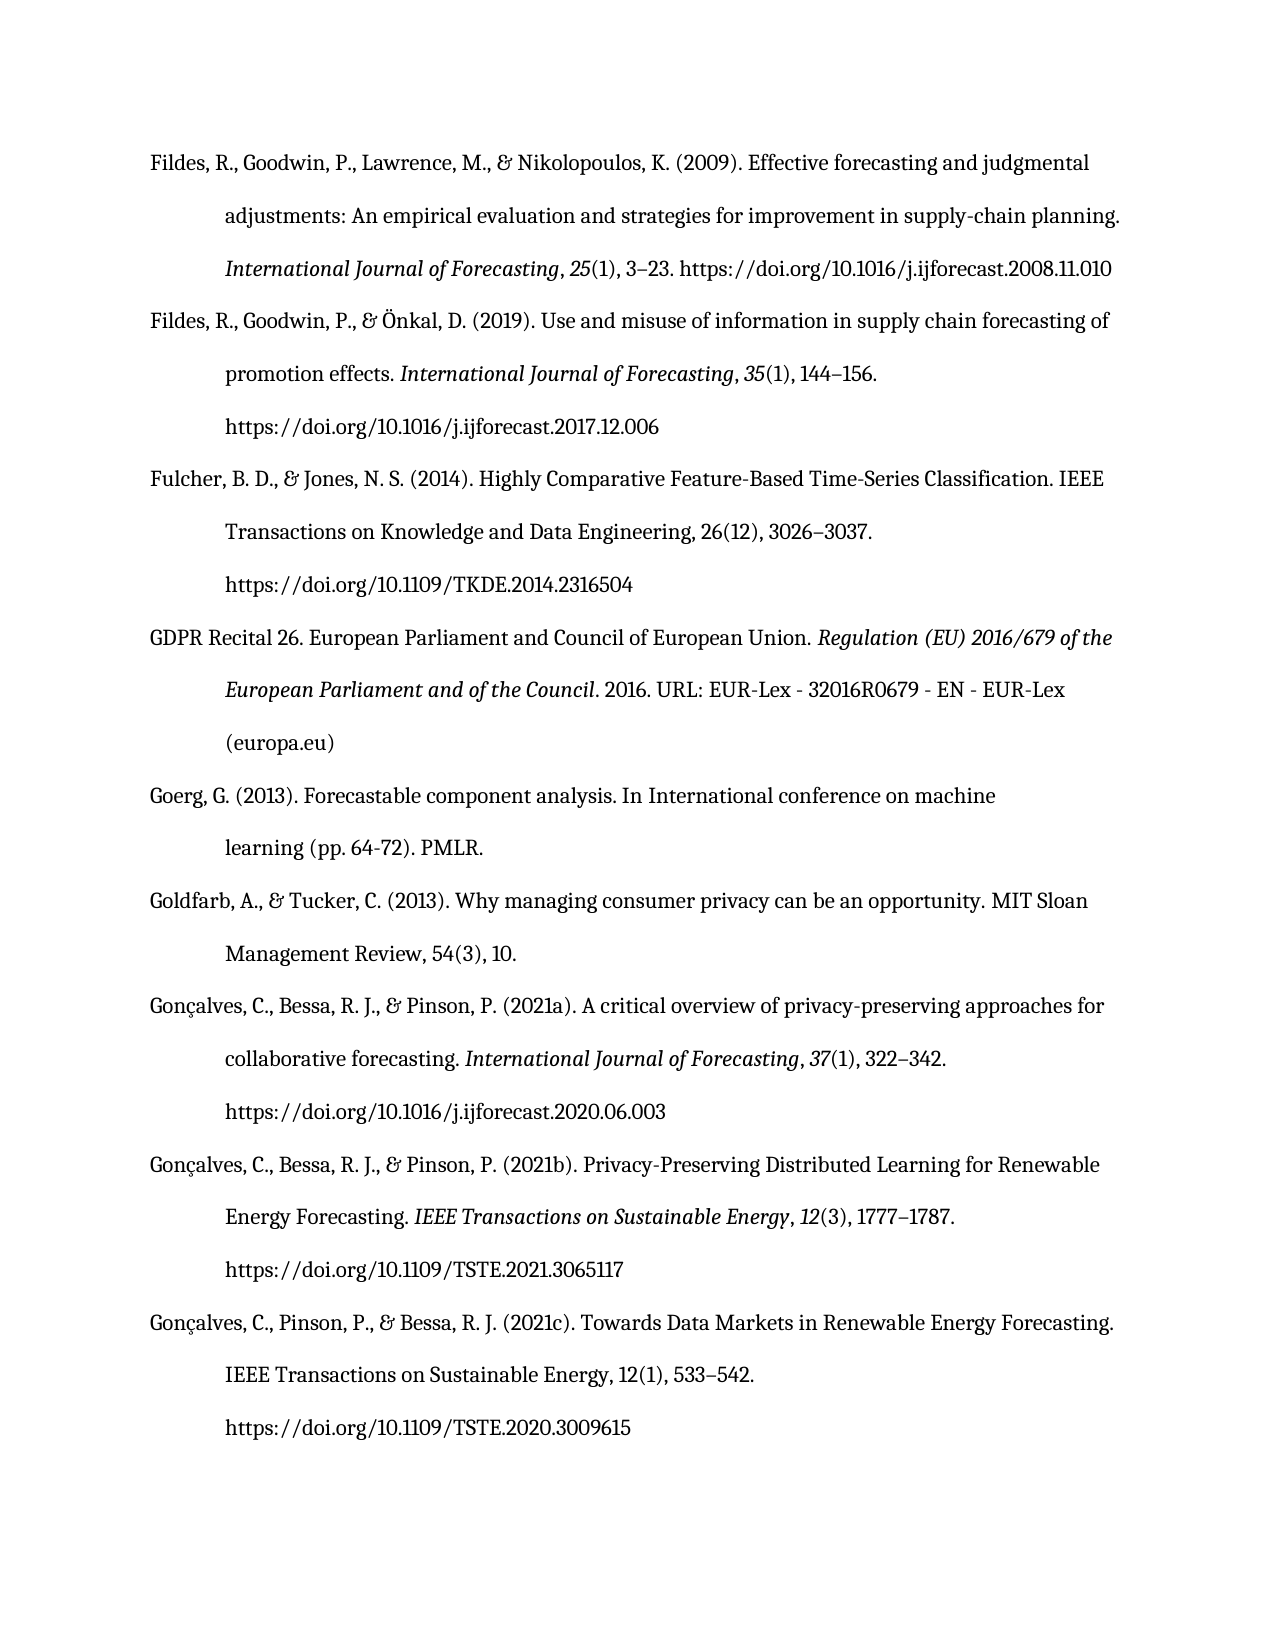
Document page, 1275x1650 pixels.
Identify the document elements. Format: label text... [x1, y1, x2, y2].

text Gonçalves, C., Bessa, R. J., & Pinson, P. (2021a). A critical overview of privacy-preserving approaches for collaborative forecasting. International Journal of Forecasting, 37(1), 322–342. https://doi.org/10.1016/j.ijforecast.2020.06.003 [150, 993, 1125, 1125]
text Gonçalves, C., Pinson, P., & Bessa, R. J. (2021c). Towards Data Markets in Renewable Energy Forecasting. IEEE Transactions on Sustainable Energy, 12(1), 533–542. https://doi.org/10.1109/TSTE.2020.3009615 [150, 1309, 1125, 1441]
text Fildes, R., Goodwin, P., & Önkal, D. (2019). Use and misuse of information in supply chain forecasting of promotion effects. International Journal of Forecasting, 35(1), 144–156. https://doi.org/10.1016/j.ijforecast.2017.12.006 [150, 308, 1125, 440]
text Gonçalves, C., Bessa, R. J., & Pinson, P. (2021b). Privacy-Preserving Distributed Learning for Renewable Energy Forecasting. IEEE Transactions on Sustainable Energy, 12(3), 1777–1787. https://doi.org/10.1109/TSTE.2021.3065117 [150, 1151, 1125, 1283]
text Fildes, R., Goodwin, P., Lawrence, M., & Nikolopoulos, K. (2009). Effective forecasting and judgmental adjustments: An empirical evaluation and strategies for improvement in supply-chain planning. International Journal of Forecasting, 25(1), 3–23. https://doi.org/10.1016/j.ijforecast.2008.11.010 [150, 150, 1125, 282]
text learning (pp. 64-72). PMLR. [225, 835, 1125, 862]
text Fulcher, B. D., & Jones, N. S. (2014). Highly Comparative Feature-Based Time-Series Classification. IEEE Transactions on Knowledge and Data Engineering, 26(12), 3026–3037. https://doi.org/10.1109/TKDE.2014.2316504 [150, 466, 1125, 598]
text Goldfarb, A., & Tucker, C. (2013). Why managing consumer privacy can be an opportunity. MIT Sloan Management Review, 54(3), 10. [150, 888, 1125, 967]
text Goerg, G. (2013). Forecastable component analysis. In International conference on machine [150, 782, 1125, 809]
text GDPR Recital 26. European Parliament and Council of European Union. Regulation (EU) 2016/679 of the European Parliament and of the Council. 2016. URL: EUR-Lex - 32016R0679 - EN - EUR-Lex (europa.eu) [150, 624, 1125, 756]
